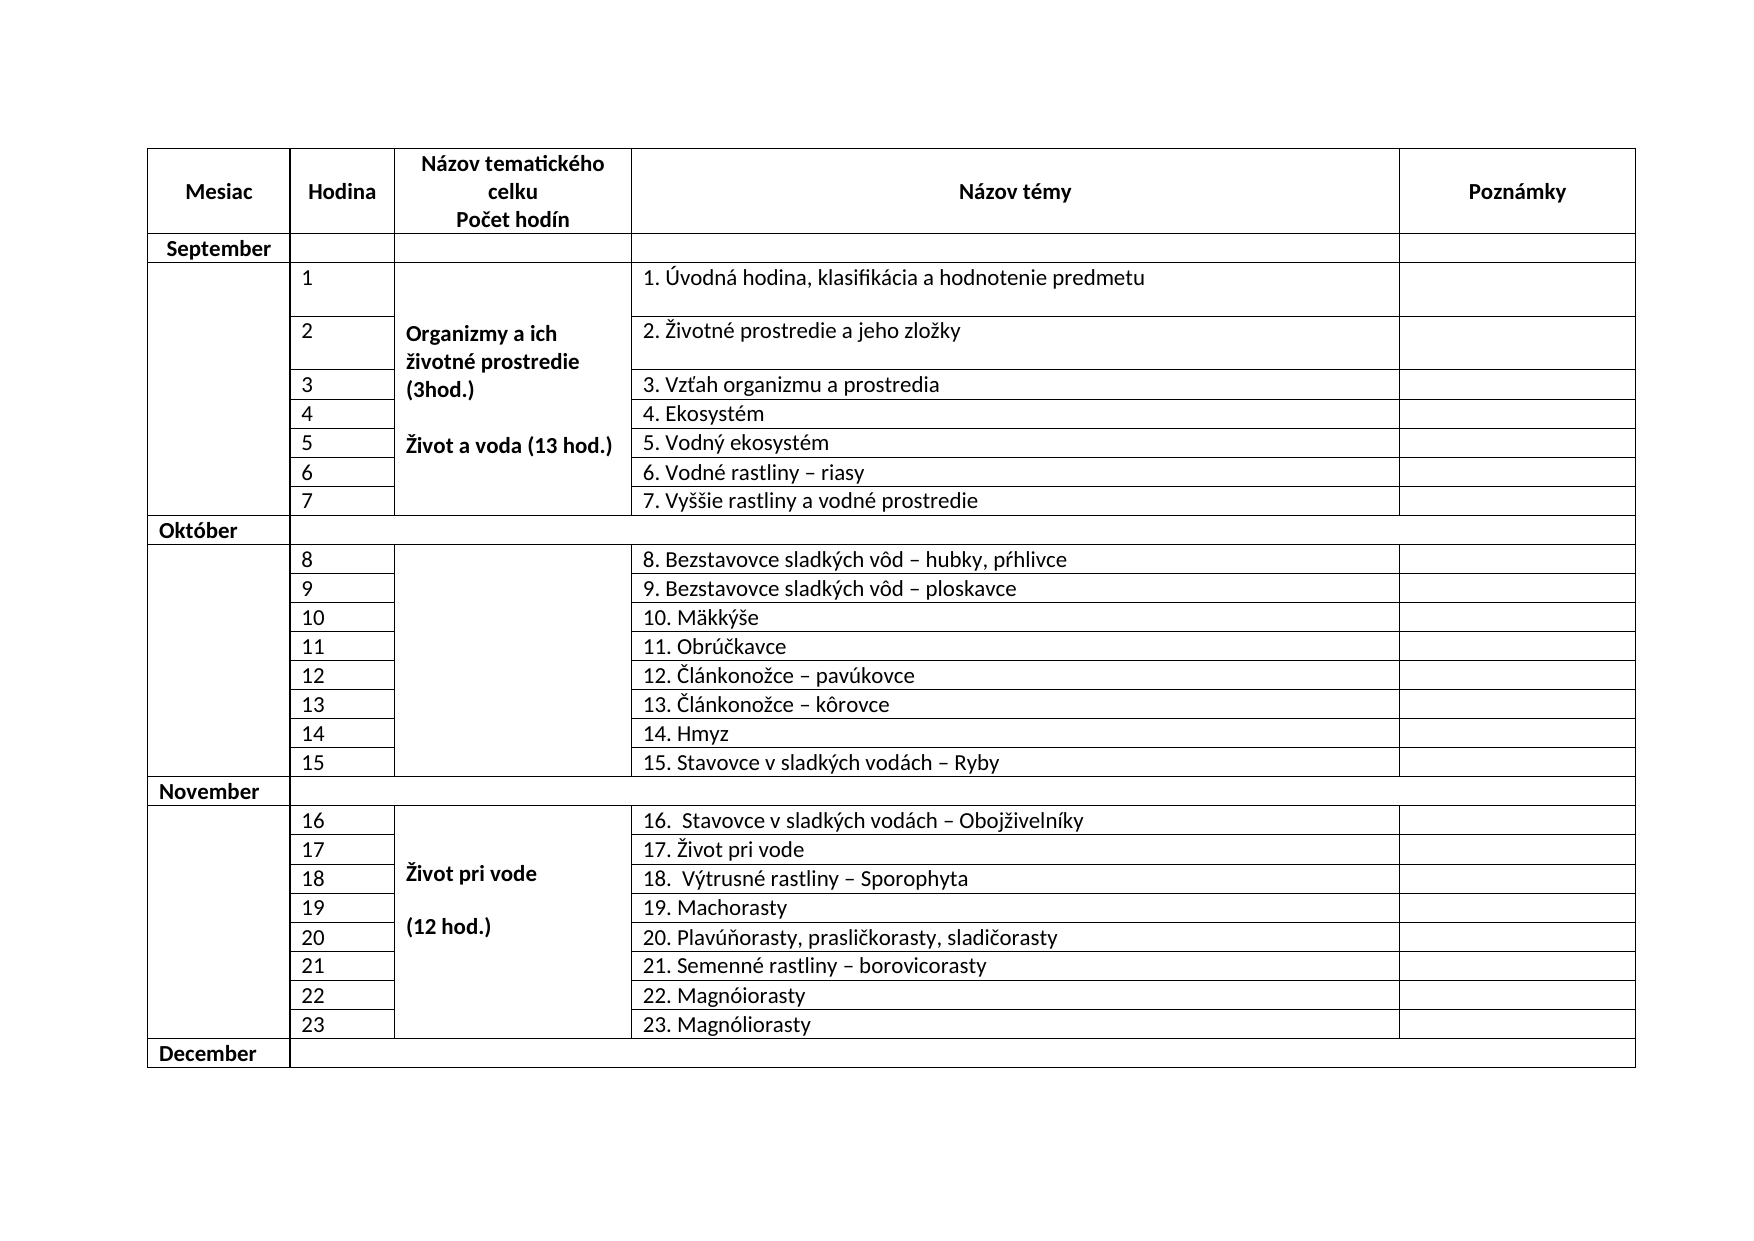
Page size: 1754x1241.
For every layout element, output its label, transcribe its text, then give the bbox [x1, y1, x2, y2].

table_cell 6 [291, 458, 394, 486]
table_cell 21. Semenné rastliny – borovicorasty [632, 952, 1399, 980]
table_cell 17 [291, 835, 394, 863]
table_cell 21 [291, 952, 394, 980]
table_cell 9 [291, 574, 394, 602]
table_cell 9. Bezstavovce sladkých vôd – ploskavce [632, 574, 1399, 602]
table_cell 19. Machorasty [632, 894, 1399, 922]
table_cell [395, 545, 631, 776]
table_cell [1400, 661, 1635, 689]
table_cell [395, 234, 631, 262]
table_cell November [148, 777, 289, 805]
table_cell 16 [291, 806, 394, 834]
table_cell 13. Článkonožce – kôrovce [632, 690, 1399, 718]
table_cell [1400, 234, 1635, 262]
table_cell [291, 777, 1635, 805]
table_cell [1400, 835, 1635, 863]
table_cell [1400, 400, 1635, 427]
table_cell [1400, 748, 1635, 776]
table_cell [1400, 952, 1635, 980]
table_cell [1400, 806, 1635, 834]
table_cell [1400, 545, 1635, 573]
table_header Mesiac [148, 149, 289, 233]
table_cell [1400, 1010, 1635, 1038]
table_cell 4. Ekosystém [632, 400, 1399, 427]
table_cell 8. Bezstavovce sladkých vôd – hubky, pŕhlivce [632, 545, 1399, 573]
table_cell 22 [291, 981, 394, 1009]
table_cell 7 [291, 487, 394, 515]
table_cell [1400, 429, 1635, 457]
table_cell [1400, 487, 1635, 515]
table_cell 1 [291, 263, 394, 316]
table_cell September [148, 234, 289, 262]
table_cell 1. Úvodná hodina, klasifikácia a hodnotenie predmetu [632, 263, 1399, 316]
table_cell Život pri vode (12 hod.) [395, 806, 631, 1038]
table_cell [291, 1039, 1635, 1067]
table_header Poznámky [1400, 149, 1635, 233]
table_cell [632, 234, 1399, 262]
table_cell Október [148, 516, 289, 544]
table_cell 3. Vzťah organizmu a prostredia [632, 370, 1399, 398]
table_cell 13 [291, 690, 394, 718]
table_cell 6. Vodné rastliny – riasy [632, 458, 1399, 486]
table_cell [291, 234, 394, 262]
table_cell 11 [291, 632, 394, 660]
table_cell 2 [291, 317, 394, 369]
table_cell 2. Životné prostredie a jeho zložky [632, 317, 1399, 369]
table_cell [1400, 317, 1635, 369]
table_cell 12. Článkonožce – pavúkovce [632, 661, 1399, 689]
table_cell 5 [291, 429, 394, 457]
table_cell 8 [291, 545, 394, 573]
table_cell [148, 263, 289, 515]
table_cell [1400, 458, 1635, 486]
table_cell [148, 806, 289, 1038]
table_cell [1400, 923, 1635, 951]
table_cell [1400, 894, 1635, 922]
table_cell [1400, 865, 1635, 892]
table_cell 4 [291, 400, 394, 427]
table_cell 10. Mäkkýše [632, 603, 1399, 631]
table_cell 23 [291, 1010, 394, 1038]
table_cell 15. Stavovce v sladkých vodách – Ryby [632, 748, 1399, 776]
table_cell 18 [291, 865, 394, 892]
table_header Názov témy [632, 149, 1399, 233]
table_cell 16. Stavovce v sladkých vodách – Obojživelníky [632, 806, 1399, 834]
table_cell [1400, 370, 1635, 398]
table_cell 7. Vyššie rastliny a vodné prostredie [632, 487, 1399, 515]
table_cell December [148, 1039, 289, 1067]
table_cell 19 [291, 894, 394, 922]
table_cell 18. Výtrusné rastliny – Sporophyta [632, 865, 1399, 892]
table_cell 22. Magnóiorasty [632, 981, 1399, 1009]
table_cell [1400, 603, 1635, 631]
table_cell 23. Magnóliorasty [632, 1010, 1399, 1038]
table_cell 17. Život pri vode [632, 835, 1399, 863]
table_cell 11. Obrúčkavce [632, 632, 1399, 660]
table_cell 20. Plavúňorasty, prasličkorasty, sladičorasty [632, 923, 1399, 951]
table_cell [1400, 981, 1635, 1009]
table_cell 14. Hmyz [632, 719, 1399, 747]
table_cell 14 [291, 719, 394, 747]
table_cell 3 [291, 370, 394, 398]
table_cell 5. Vodný ekosystém [632, 429, 1399, 457]
table_cell [1400, 719, 1635, 747]
table_cell 20 [291, 923, 394, 951]
table_header Hodina [291, 149, 394, 233]
table_cell [1400, 690, 1635, 718]
table_cell [1400, 263, 1635, 316]
table_cell [1400, 632, 1635, 660]
table_cell [1400, 574, 1635, 602]
table_cell 15 [291, 748, 394, 776]
table_cell Organizmy a ich životné prostredie (3hod.) Život a voda (13 hod.) [395, 263, 631, 515]
table_cell 10 [291, 603, 394, 631]
table_cell 12 [291, 661, 394, 689]
table_cell [291, 516, 1635, 544]
table_cell [148, 545, 289, 776]
table_header Názov tematického celku Počet hodín [395, 149, 631, 233]
